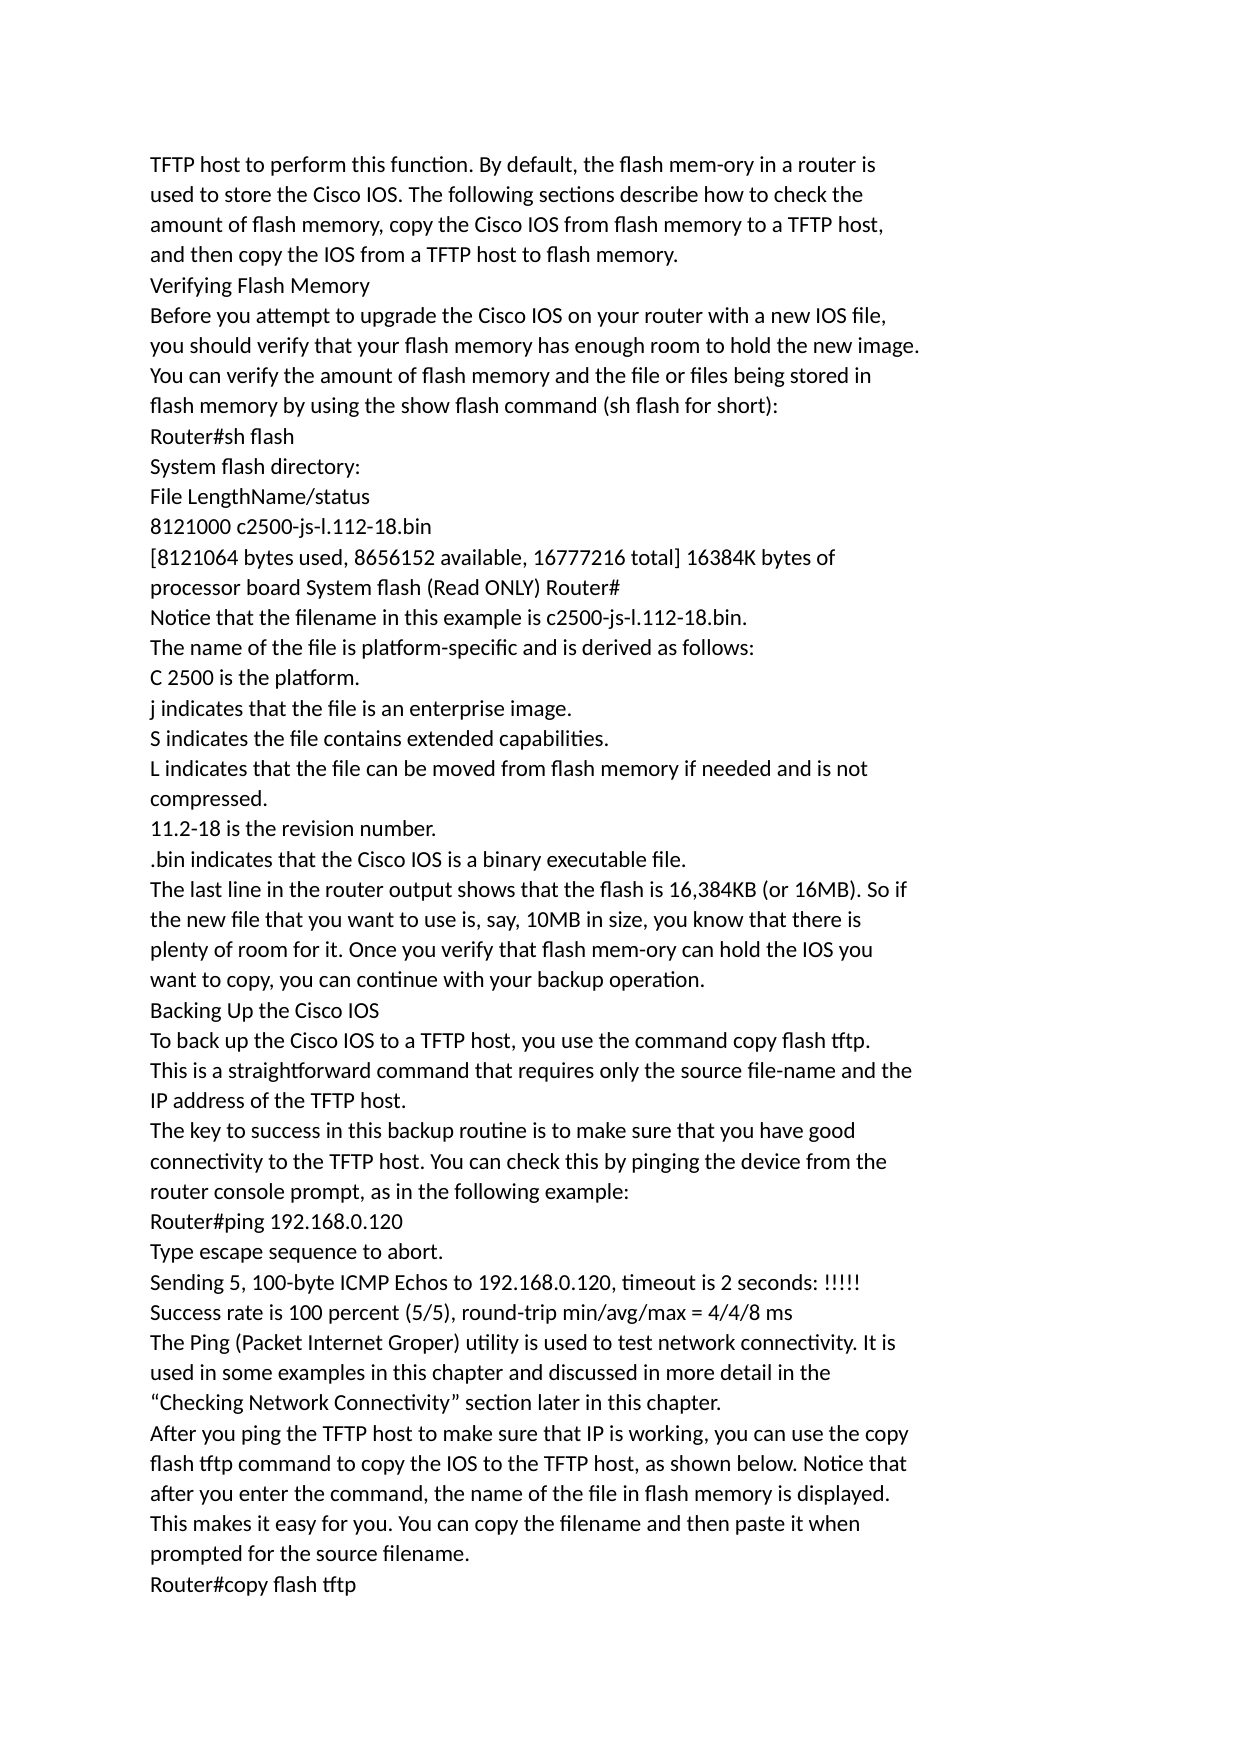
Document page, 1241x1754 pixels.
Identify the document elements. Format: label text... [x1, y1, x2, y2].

text Sending 5, 100-byte ICMP Echos to 192.168.0.120, timeout is 2 seconds: !!!!! [150, 1268, 1090, 1296]
text Notice that the filename in this example is c2500-js-l.112-18.bin. [150, 603, 1090, 631]
text Verifying Flash Memory [150, 271, 1090, 299]
text want to copy, you can continue with your backup operation. [150, 966, 1090, 994]
text compressed. [150, 784, 1090, 812]
text The last line in the router output shows that the flash is 16,384KB (or 16MB). So if [150, 875, 1090, 903]
text .bin indicates that the Cisco IOS is a binary executable file. [150, 845, 1090, 873]
text and then copy the IOS from a TFTP host to flash memory. [150, 241, 1090, 269]
text 11.2-18 is the revision number. [150, 814, 1090, 843]
text flash tftp command to copy the IOS to the TFTP host, as shown below. Notice that [150, 1449, 1090, 1477]
text “Checking Network Connectivity” section later in this chapter. [150, 1388, 1090, 1417]
text Router#sh flash [150, 422, 1090, 450]
text C 2500 is the platform. [150, 663, 1090, 692]
text used in some examples in this chapter and discussed in more detail in the [150, 1358, 1090, 1386]
text After you ping the TFTP host to make sure that IP is working, you can use the copy [150, 1419, 1090, 1447]
text Backing Up the Cisco IOS [150, 996, 1090, 1024]
text To back up the Cisco IOS to a TFTP host, you use the command copy flash tftp. [150, 1026, 1090, 1054]
text after you enter the command, the name of the file in flash memory is displayed. [150, 1479, 1090, 1507]
text TFTP host to perform this function. By default, the flash mem-ory in a router is [150, 150, 1090, 178]
text Success rate is 100 percent (5/5), round-trip min/avg/max = 4/4/8 ms [150, 1298, 1090, 1326]
text prompted for the source filename. [150, 1539, 1090, 1568]
text the new file that you want to use is, say, 10MB in size, you know that there is [150, 905, 1090, 933]
text The key to success in this backup routine is to make sure that you have good [150, 1117, 1090, 1145]
text This is a straightforward command that requires only the source file-name and the [150, 1056, 1090, 1084]
text connectivity to the TFTP host. You can check this by pinging the device from the [150, 1147, 1090, 1175]
text j indicates that the file is an enterprise image. [150, 694, 1090, 722]
text System flash directory: [150, 452, 1090, 480]
text [8121064 bytes used, 8656152 available, 16777216 total] 16384K bytes of [150, 543, 1090, 571]
text Router#copy flash tftp [150, 1570, 1090, 1598]
text Before you attempt to upgrade the Cisco IOS on your router with a new IOS file, [150, 301, 1090, 329]
text router console prompt, as in the following example: [150, 1177, 1090, 1205]
text You can verify the amount of flash memory and the file or files being stored in [150, 361, 1090, 389]
text L indicates that the file can be moved from flash memory if needed and is not [150, 754, 1090, 782]
text File LengthName/status [150, 482, 1090, 510]
text used to store the Cisco IOS. The following sections describe how to check the [150, 180, 1090, 208]
text you should verify that your flash memory has enough room to hold the new image. [150, 331, 1090, 359]
text Router#ping 192.168.0.120 [150, 1207, 1090, 1235]
text IP address of the TFTP host. [150, 1086, 1090, 1114]
text Type escape sequence to abort. [150, 1237, 1090, 1266]
text plenty of room for it. Once you verify that flash mem-ory can hold the IOS you [150, 935, 1090, 963]
text 8121000 c2500-js-l.112-18.bin [150, 512, 1090, 541]
text The Ping (Packet Internet Groper) utility is used to test network connectivity. It is [150, 1328, 1090, 1356]
text This makes it easy for you. You can copy the filename and then paste it when [150, 1509, 1090, 1537]
text amount of flash memory, copy the Cisco IOS from flash memory to a TFTP host, [150, 210, 1090, 238]
text flash memory by using the show flash command (sh flash for short): [150, 392, 1090, 420]
text processor board System flash (Read ONLY) Router# [150, 573, 1090, 601]
text The name of the file is platform-specific and is derived as follows: [150, 633, 1090, 661]
text S indicates the file contains extended capabilities. [150, 724, 1090, 752]
